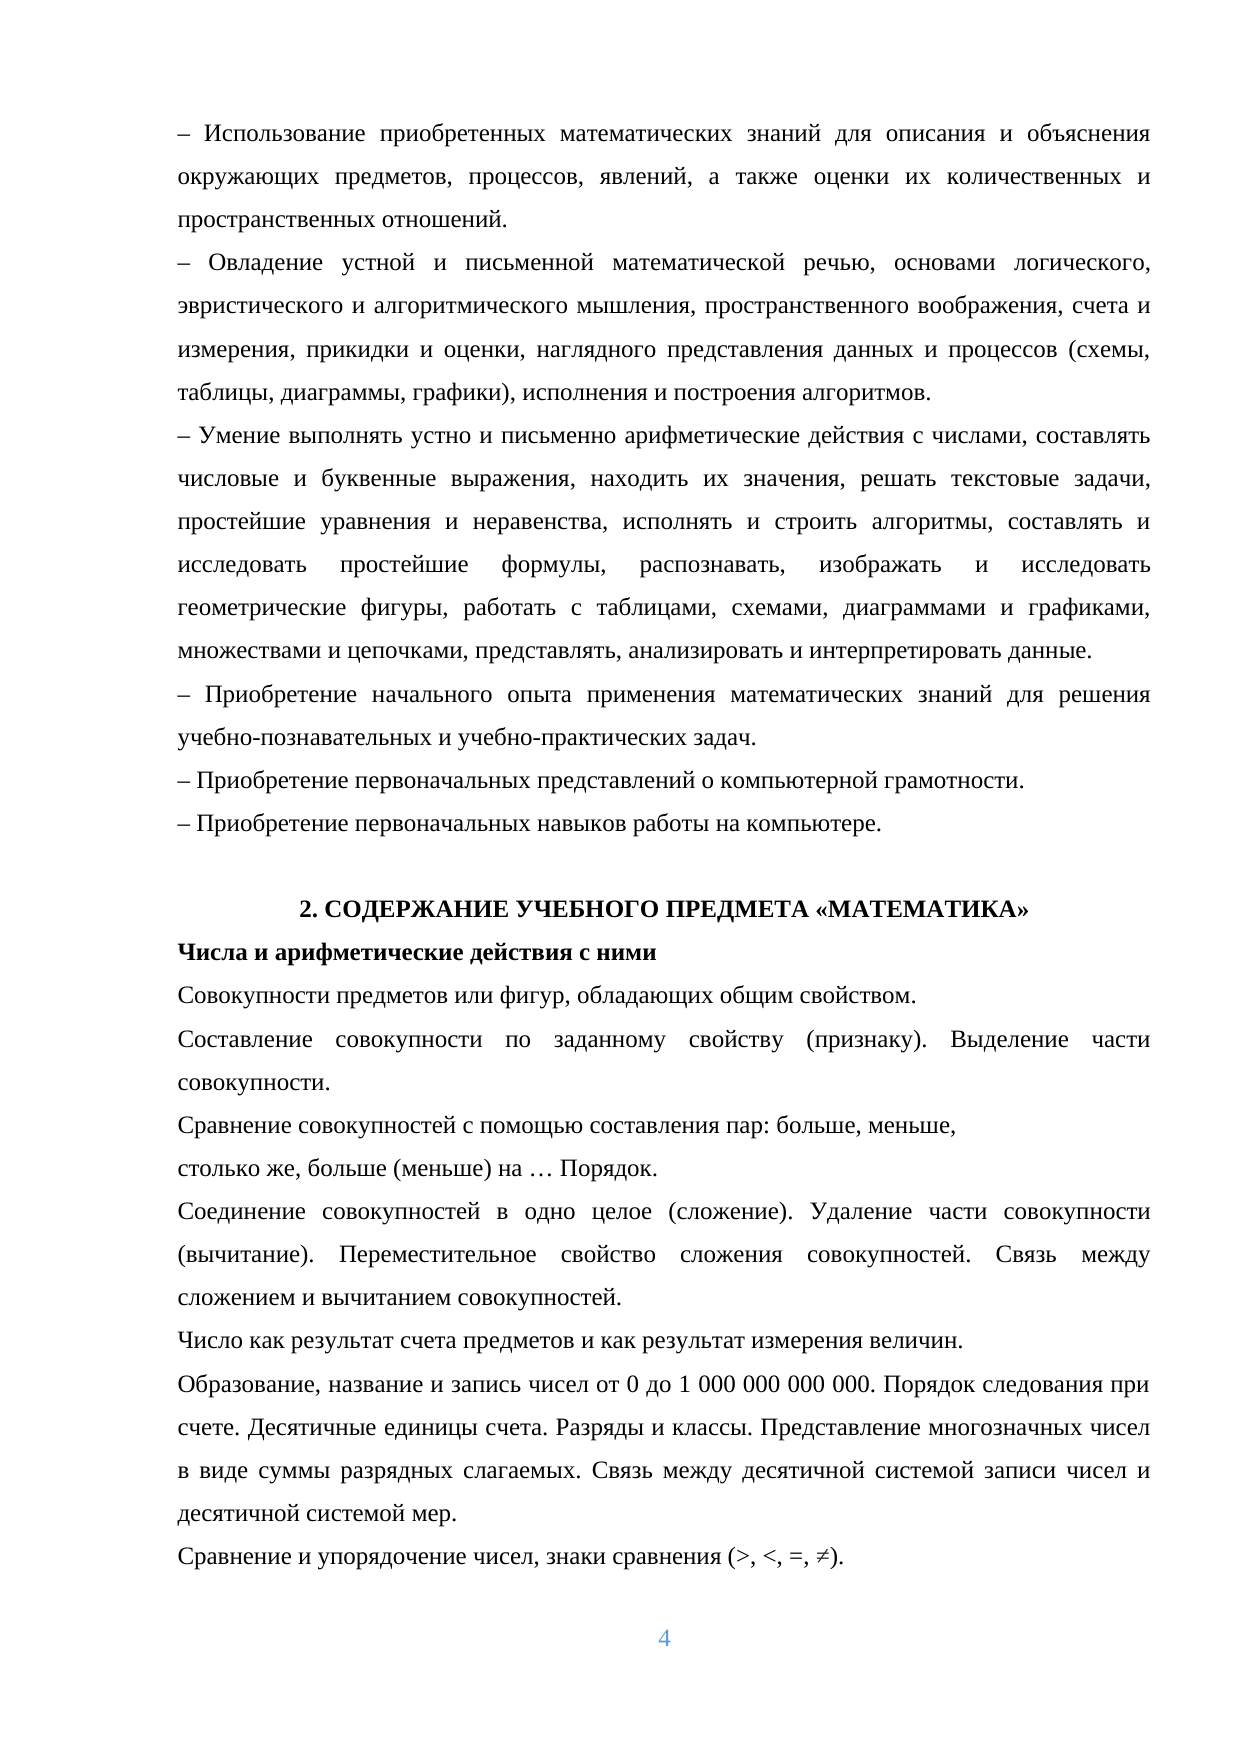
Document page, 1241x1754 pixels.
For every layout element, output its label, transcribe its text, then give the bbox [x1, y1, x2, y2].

text – Приобретение первоначальных навыков работы на компьютере. [177, 808, 1152, 837]
text 2. СОДЕРЖАНИЕ УЧЕБНОГО ПРЕДМЕТА «МАТЕМАТИКА» [177, 894, 1152, 923]
text столько же, больше (меньше) на … Порядок. [177, 1153, 1152, 1182]
text Образование, название и запись чисел от 0 до 1 000 000 000 000. Порядок следования при счете. Десятичные единицы счета. Разряды и классы. Представление многозначных чисел в виде суммы разрядных слагаемых. Связь между десятичной системой записи чисел и десятичной системой мер. [177, 1369, 1152, 1527]
text – Овладение устной и письменной математической речью, основами логического, эвристического и алгоритмического мышления, пространственного воображения, счета и измерения, прикидки и оценки, наглядного представления данных и процессов (схемы, таблицы, диаграммы, графики), исполнения и построения алгоритмов. [177, 247, 1152, 406]
text Число как результат счета предметов и как результат измерения величин. [177, 1326, 1152, 1354]
text Сравнение и упорядочение чисел, знаки сравнения (>, <, =, ≠). [177, 1541, 816, 1570]
text Составление совокупности по заданному свойству (признаку). Выделение части совокупности. [177, 1024, 1152, 1096]
text – Приобретение первоначальных представлений о компьютерной грамотности. [177, 765, 1152, 794]
text – Использование приобретенных математических знаний для описания и объяснения окружающих предметов, процессов, явлений, а также оценки их количественных и пространственных отношений. [177, 118, 1152, 233]
text Соединение совокупностей в одно целое (сложение). Удаление части совокупности (вычитание). Переместительное свойство сложения совокупностей. Связь между сложением и вычитанием совокупностей. [177, 1196, 1152, 1311]
text Числа и арифметические действия с ними [177, 937, 1152, 966]
text – Приобретение начального опыта применения математических знаний для решения учебно-познавательных и учебно-практических задач. [177, 679, 1152, 751]
text Совокупности предметов или фигур, обладающих общим свойством. [177, 981, 1152, 1009]
text Сравнение и упорядочение чисел, знаки сравнения (>, <, =, ≠). [829, 1541, 1152, 1570]
text – Умение выполнять устно и письменно арифметические действия с числами, составлять числовые и буквенные выражения, находить их значения, решать текстовые задачи, простейшие уравнения и неравенства, исполнять и строить алгоритмы, составлять и исследовать простейшие формулы, распознавать, изображать и исследовать геометрические фигуры, работать с таблицами, схемами, диаграммами и графиками, множествами и цепочками, представлять, анализировать и интерпретировать данные. [177, 420, 1152, 664]
text Сравнение совокупностей с помощью составления пар: больше, меньше, [177, 1110, 1152, 1139]
